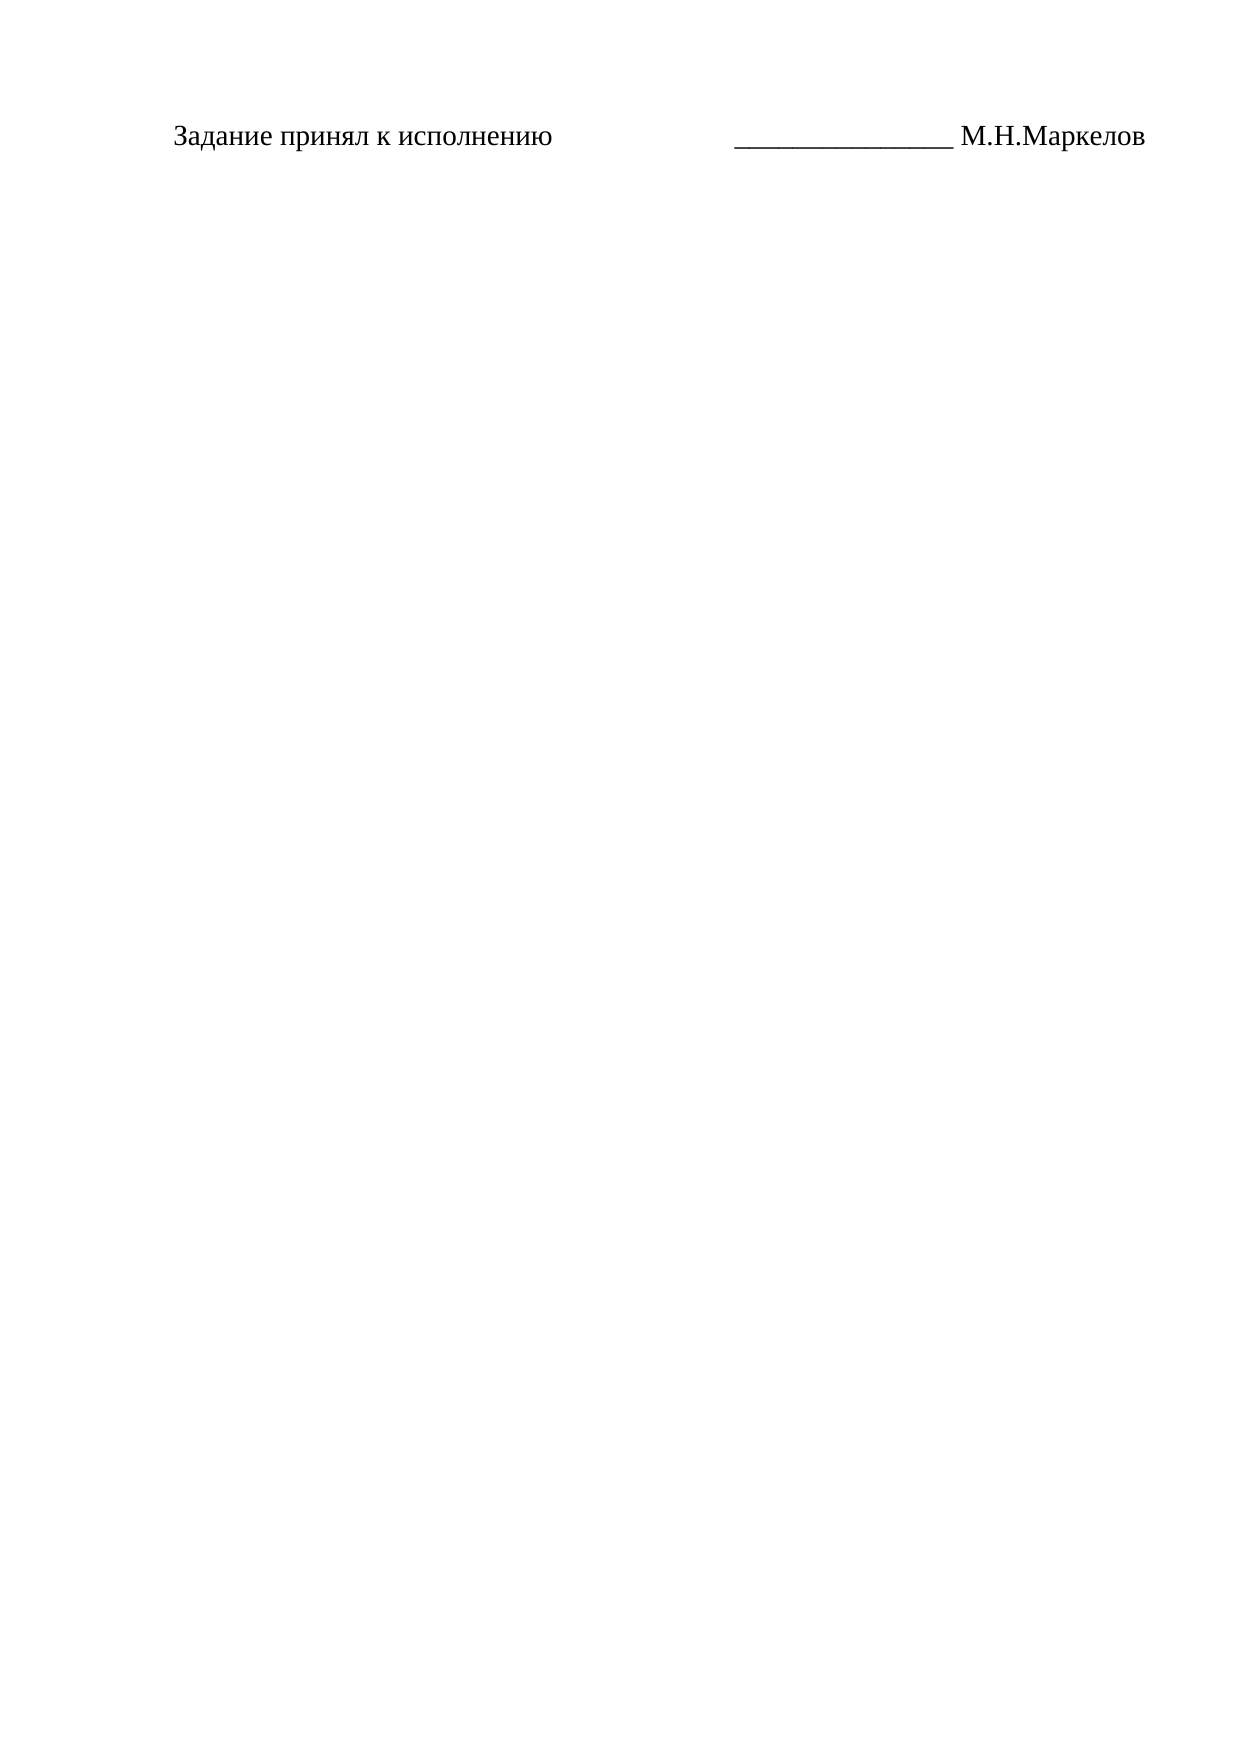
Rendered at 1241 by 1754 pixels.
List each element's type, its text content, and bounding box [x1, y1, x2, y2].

table_cell Задание принял к исполнению [162, 118, 723, 226]
table_cell _______________ М.Н.Маркелов [723, 118, 1181, 226]
